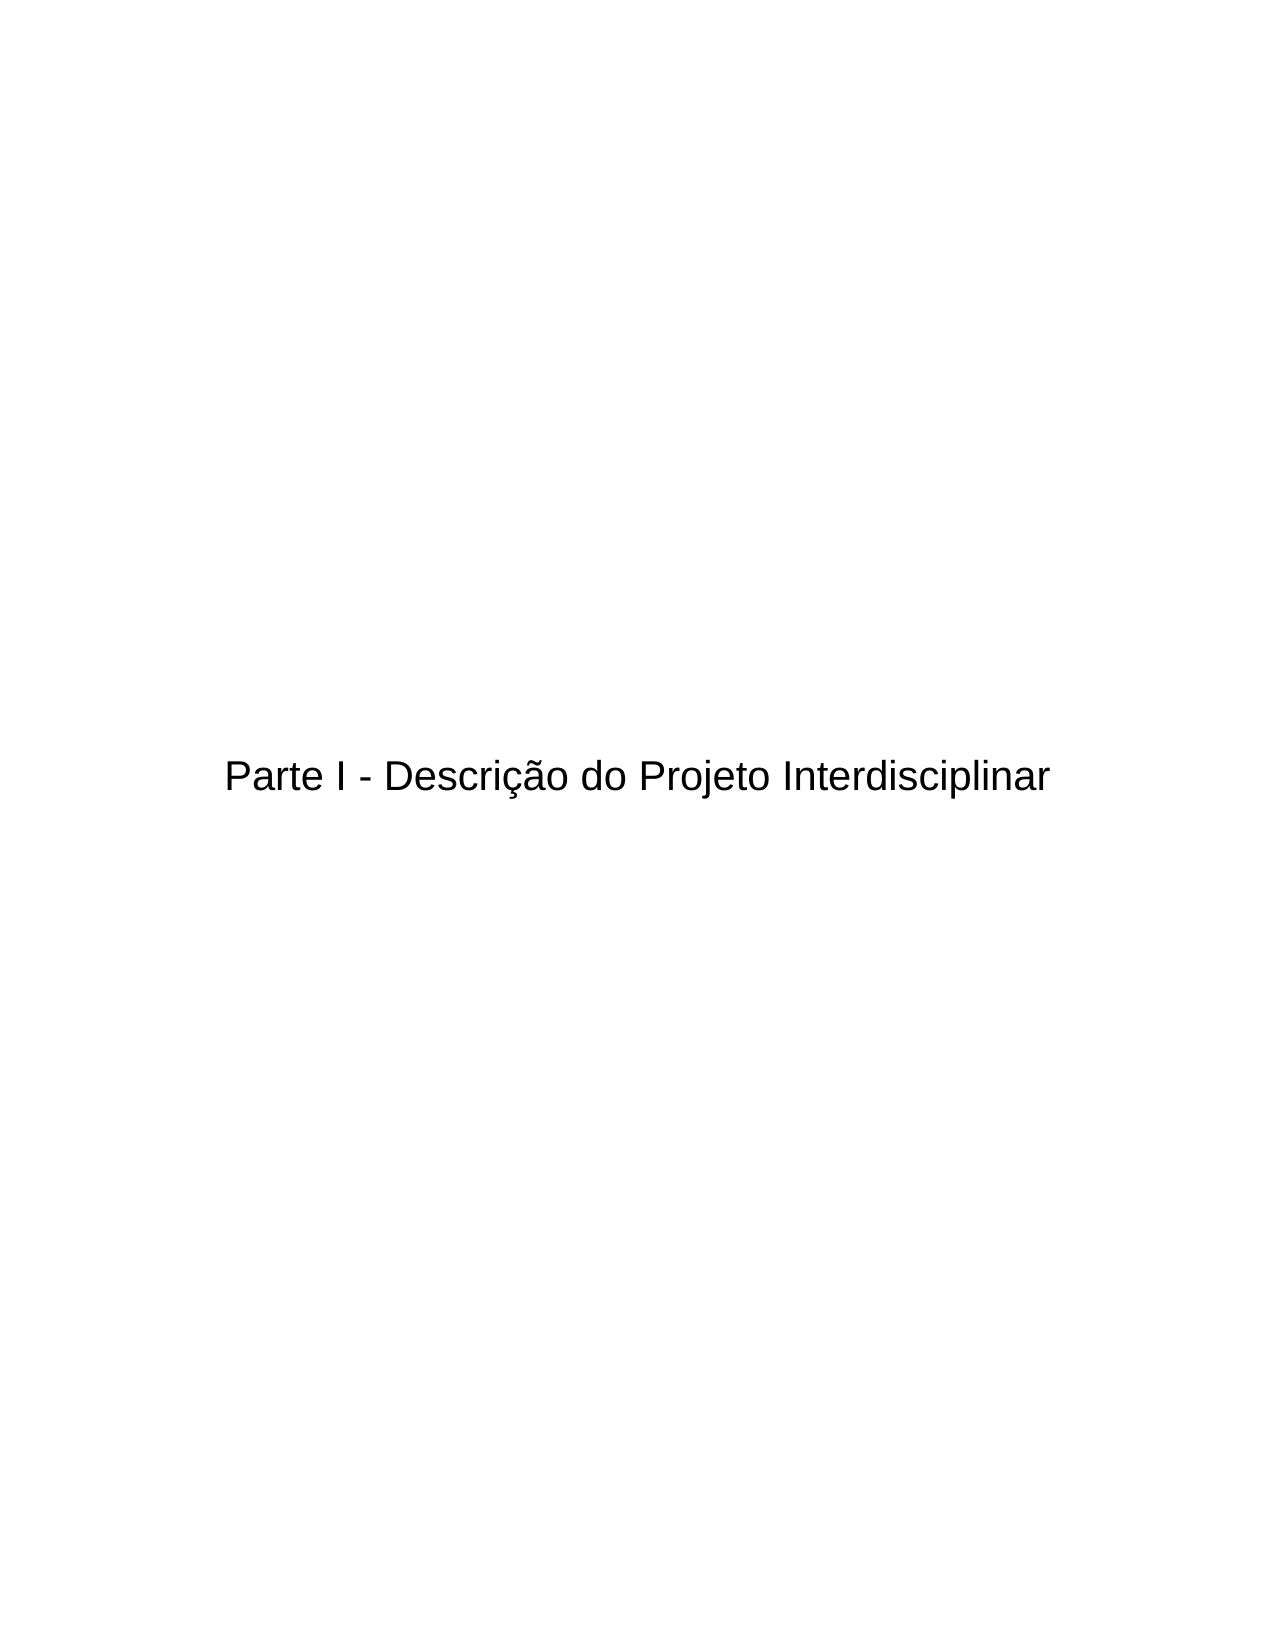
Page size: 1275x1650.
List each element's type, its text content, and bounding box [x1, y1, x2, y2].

title Parte I - Descrição do Projeto Interdisciplinar [150, 751, 1125, 799]
